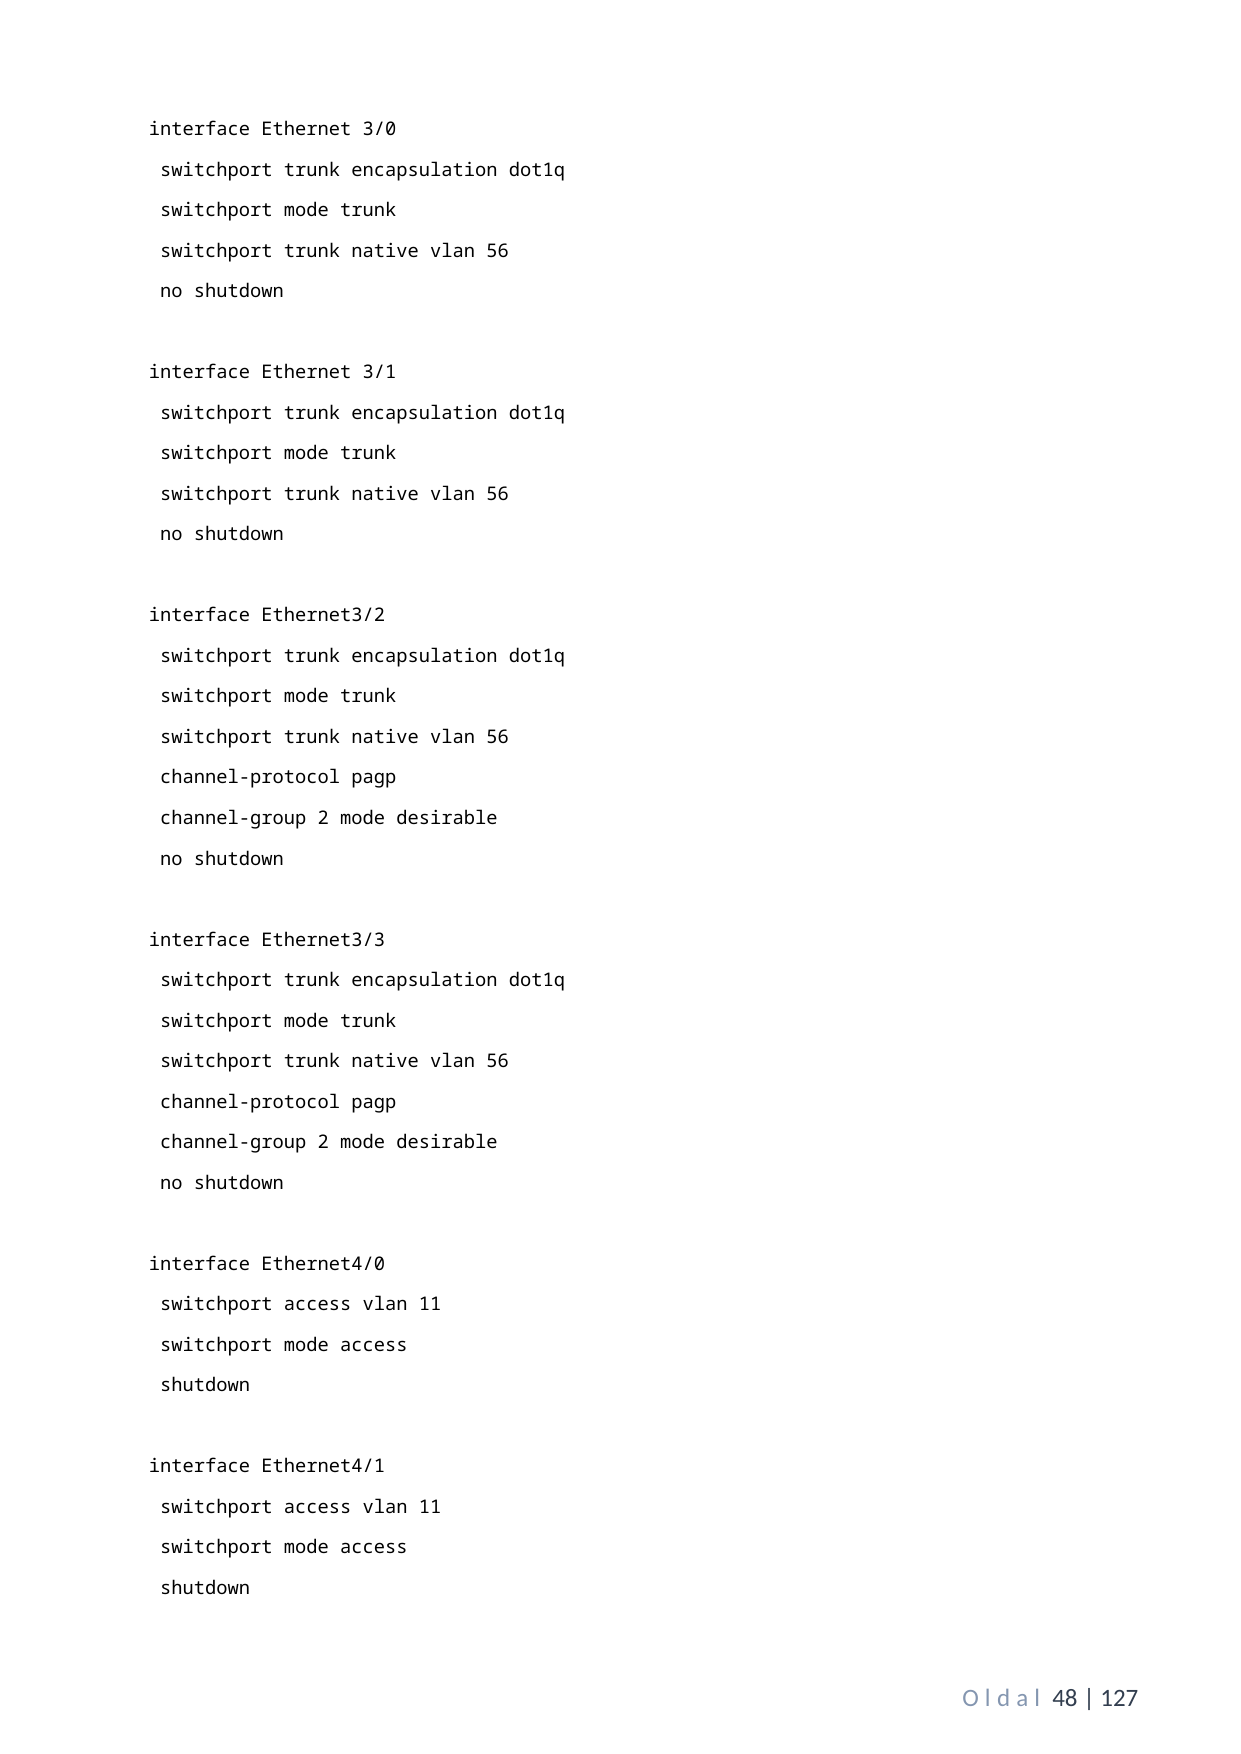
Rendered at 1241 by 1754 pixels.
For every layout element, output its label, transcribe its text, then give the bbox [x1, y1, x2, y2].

text switchport trunk native vlan 56 [149, 237, 1165, 263]
text switchport access vlan 11 [149, 1493, 1165, 1519]
text interface Ethernet 3/0 [149, 116, 1165, 141]
text no shutdown [149, 1169, 1165, 1194]
text switchport trunk encapsulation dot1q [149, 642, 1165, 668]
text channel-group 2 mode desirable [149, 804, 1165, 830]
text no shutdown [149, 521, 1165, 546]
text interface Ethernet 3/1 [149, 359, 1165, 384]
text interface Ethernet3/3 [149, 926, 1165, 951]
text shutdown [149, 1574, 1165, 1600]
text switchport trunk native vlan 56 [149, 1047, 1165, 1073]
text switchport mode trunk [149, 197, 1165, 222]
text switchport trunk encapsulation dot1q [149, 156, 1165, 182]
text interface Ethernet4/0 [149, 1250, 1165, 1276]
text shutdown [149, 1372, 1165, 1397]
text switchport mode access [149, 1534, 1165, 1559]
text switchport mode access [149, 1331, 1165, 1357]
text switchport trunk native vlan 56 [149, 480, 1165, 506]
text switchport mode trunk [149, 440, 1165, 465]
text switchport trunk encapsulation dot1q [149, 399, 1165, 425]
text switchport mode trunk [149, 1007, 1165, 1032]
text interface Ethernet3/2 [149, 602, 1165, 627]
text switchport trunk encapsulation dot1q [149, 966, 1165, 992]
text channel-protocol pagp [149, 764, 1165, 789]
text channel-protocol pagp [149, 1088, 1165, 1113]
text channel-group 2 mode desirable [149, 1128, 1165, 1154]
text interface Ethernet4/1 [149, 1453, 1165, 1478]
text switchport access vlan 11 [149, 1291, 1165, 1316]
text switchport trunk native vlan 56 [149, 723, 1165, 749]
text switchport mode trunk [149, 683, 1165, 708]
text no shutdown [149, 278, 1165, 303]
text no shutdown [149, 845, 1165, 870]
